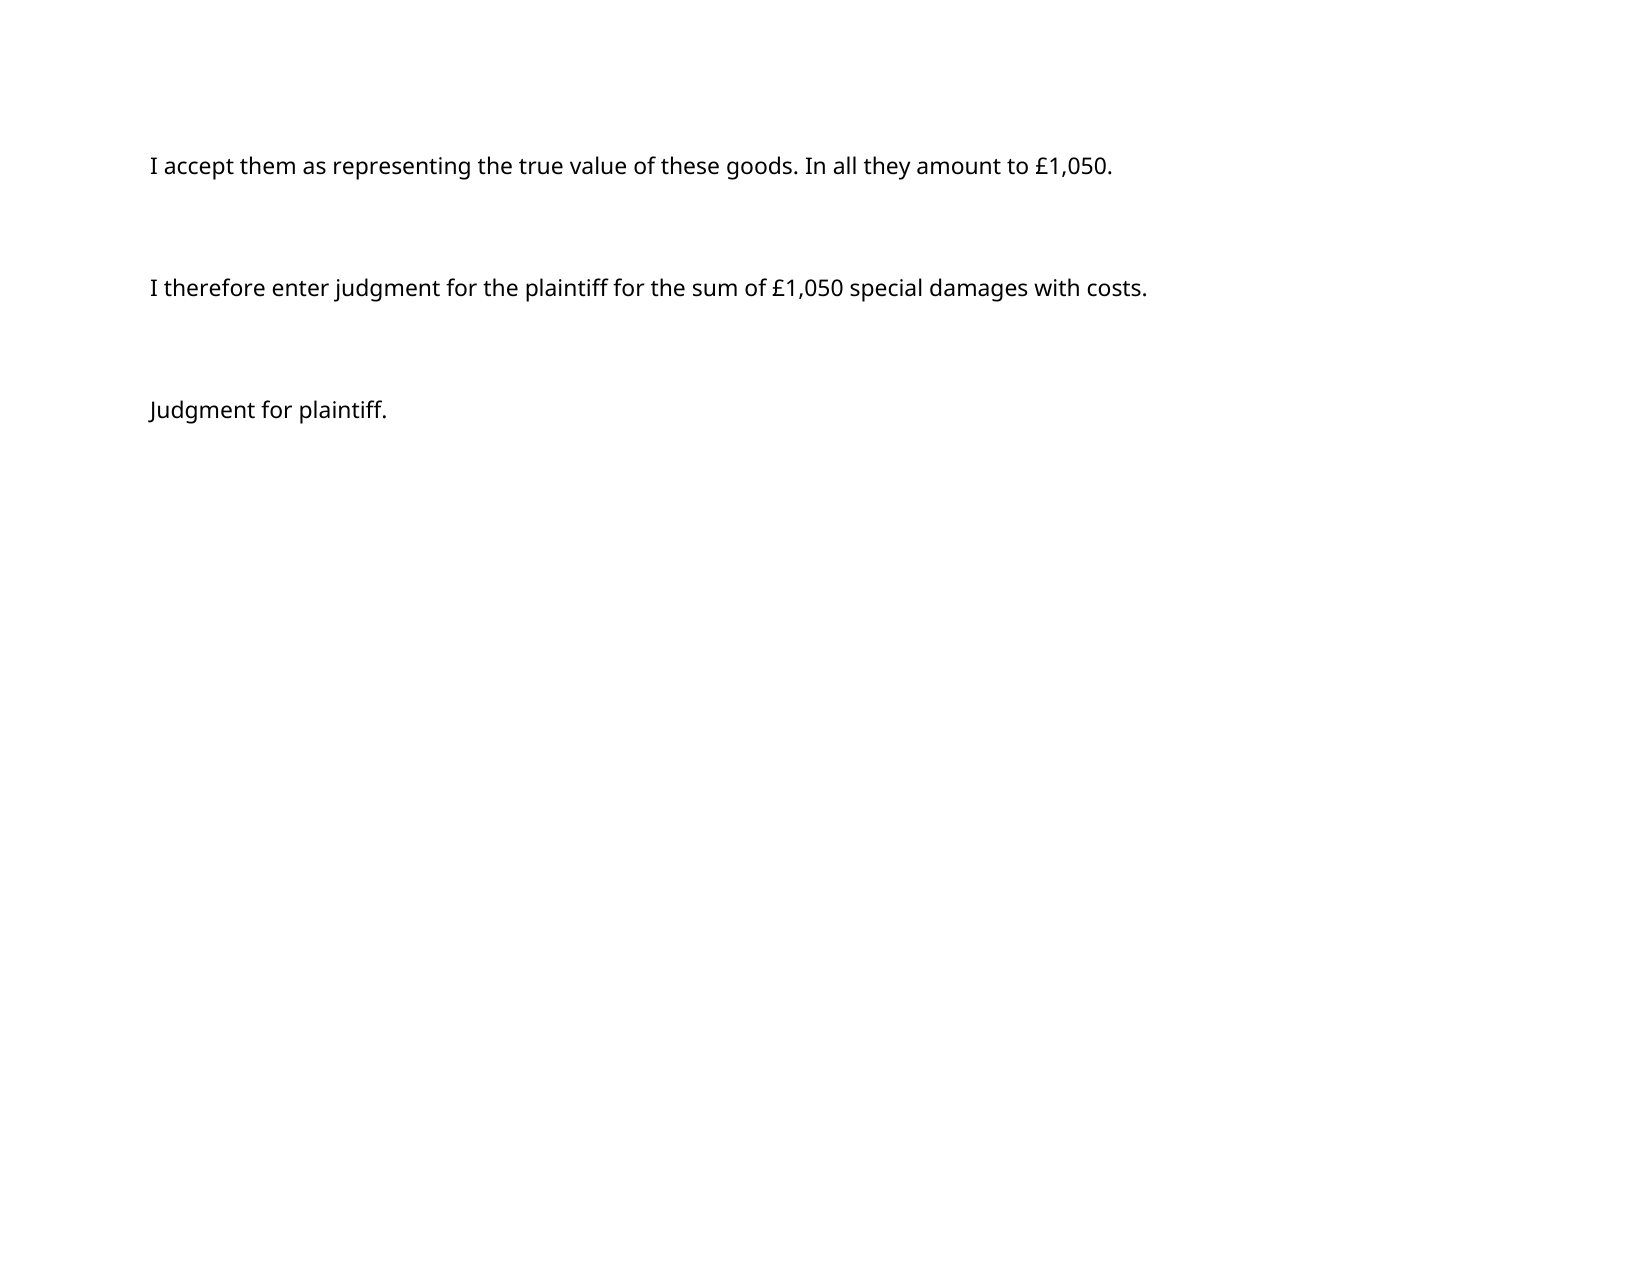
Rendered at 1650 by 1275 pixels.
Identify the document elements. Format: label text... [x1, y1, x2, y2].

text I accept them as representing the true value of these goods. In all they amount to £1,050. [150, 150, 1500, 181]
text I therefore enter judgment for the plaintiff for the sum of £1,050 special damages with costs. [150, 272, 1500, 303]
text Judgment for plaintiff. [150, 394, 1500, 425]
